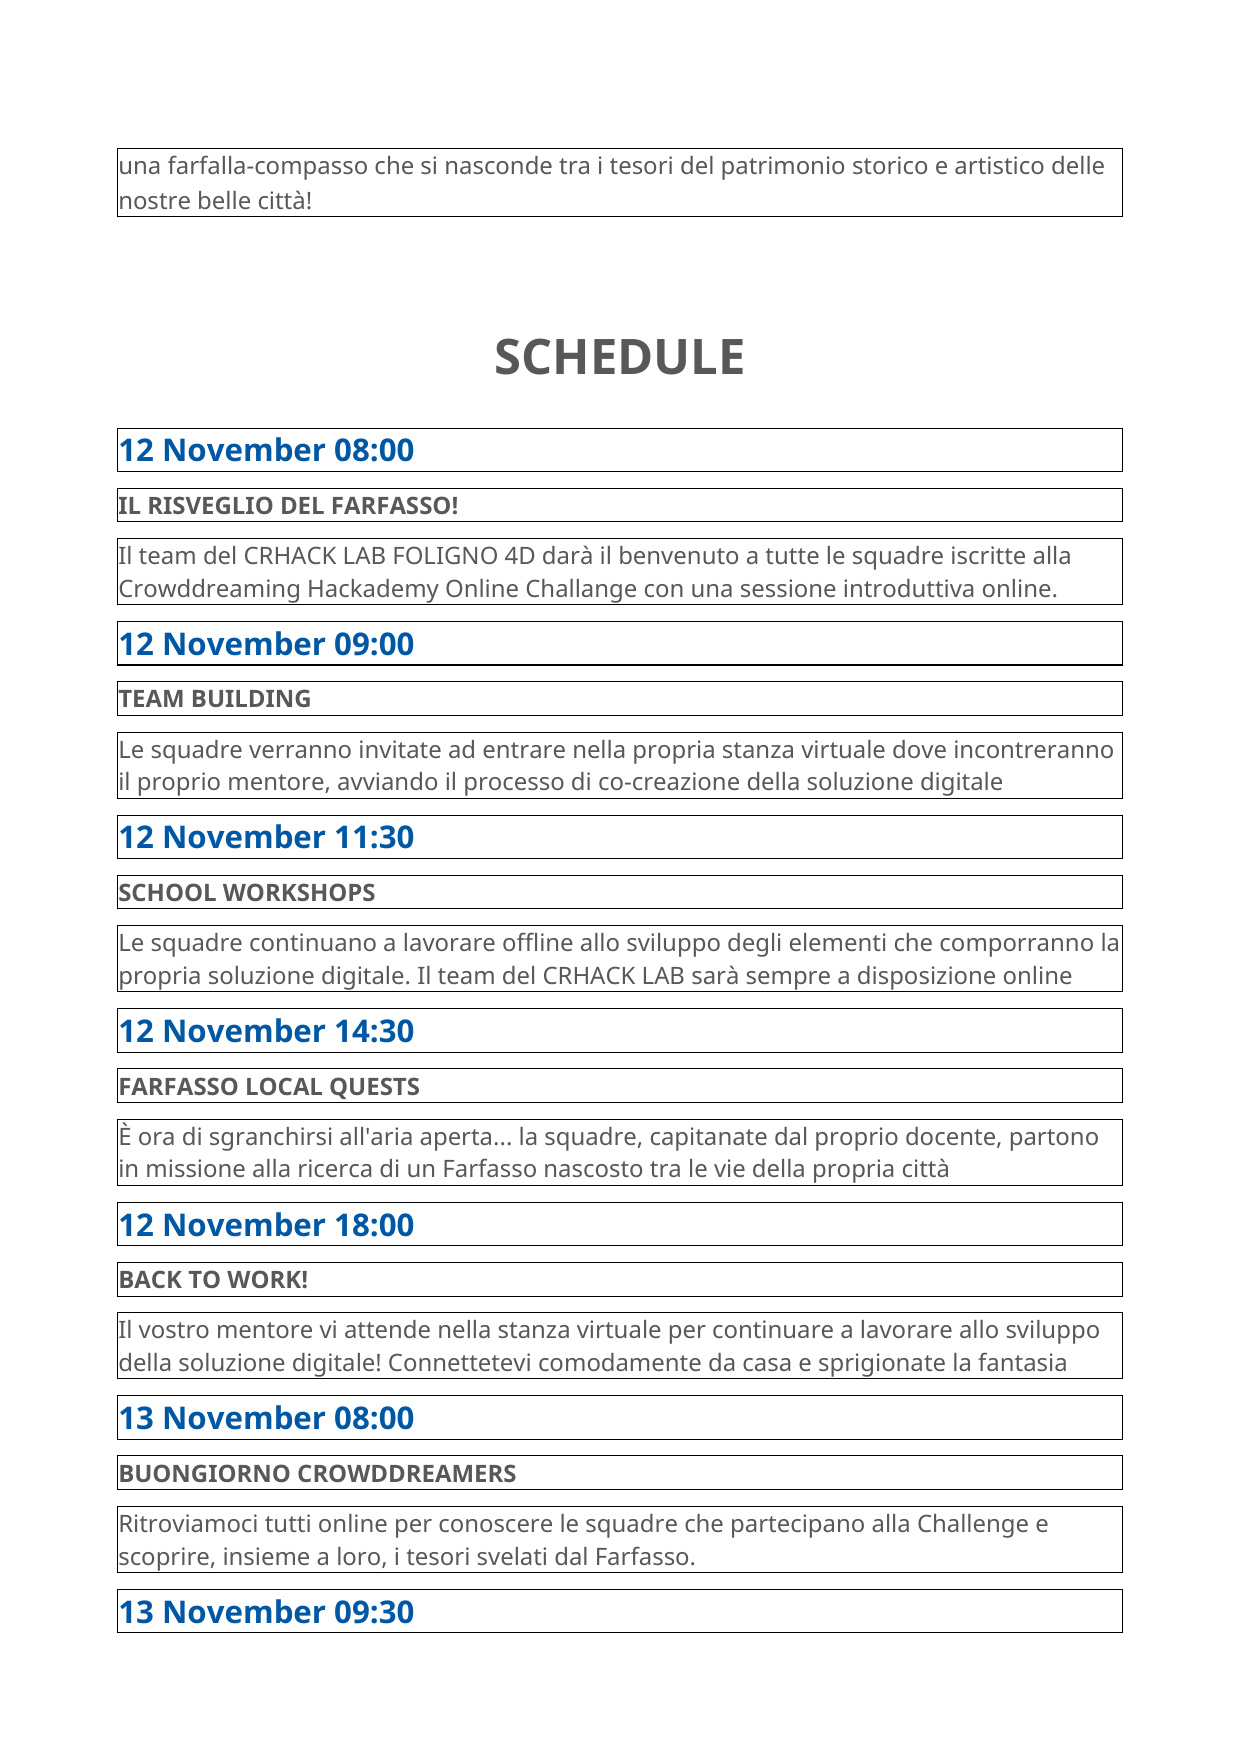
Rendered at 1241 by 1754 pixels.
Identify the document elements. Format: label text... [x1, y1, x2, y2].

title BUONGIORNO CROWDDREAMERS [118, 1456, 1122, 1489]
text Le squadre continuano a lavorare offline allo sviluppo degli elementi che comporranno la propria soluzione digitale. Il team del CRHACK LAB sarà sempre a disposizione online [118, 926, 1122, 991]
text 13 November 09:30 [118, 1590, 1122, 1632]
title IL RISVEGLIO DEL FARFASSO! [118, 489, 1122, 521]
text Il vostro mentore vi attende nella stanza virtuale per continuare a lavorare allo sviluppo della soluzione digitale! Connettetevi comodamente da casa e sprigionate la fantasia [118, 1313, 1122, 1378]
title BACK TO WORK! [118, 1263, 1122, 1296]
text Ritroviamoci tutti online per conoscere le squadre che partecipano alla Challenge e scoprire, insieme a loro, i tesori svelati dal Farfasso. [118, 1507, 1122, 1572]
title TEAM BUILDING [118, 682, 1122, 715]
subtitle SCHEDULE [118, 322, 1122, 388]
title FARFASSO LOCAL QUESTS [118, 1069, 1122, 1102]
text È ora di sgranchirsi all'aria aperta... la squadre, capitanate dal proprio docente, partono in missione alla ricerca di un Farfasso nascosto tra le vie della propria città [118, 1120, 1122, 1185]
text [118, 149, 1122, 216]
text 12 November 09:00 [118, 622, 1122, 664]
text 12 November 11:30 [118, 816, 1122, 858]
text 12 November 18:00 [118, 1203, 1122, 1245]
text Le squadre verranno invitate ad entrare nella propria stanza virtuale dove incontreranno il proprio mentore, avviando il processo di co-creazione della soluzione digitale [118, 733, 1122, 798]
text 12 November 14:30 [118, 1009, 1122, 1052]
text Il team del CRHACK LAB FOLIGNO 4D darà il benvenuto a tutte le squadre iscritte alla Crowddreaming Hackademy Online Challange con una sessione introduttiva online. [118, 539, 1122, 604]
text 12 November 08:00 [118, 429, 1122, 471]
text 13 November 08:00 [118, 1396, 1122, 1439]
title SCHOOL WORKSHOPS [118, 876, 1122, 908]
